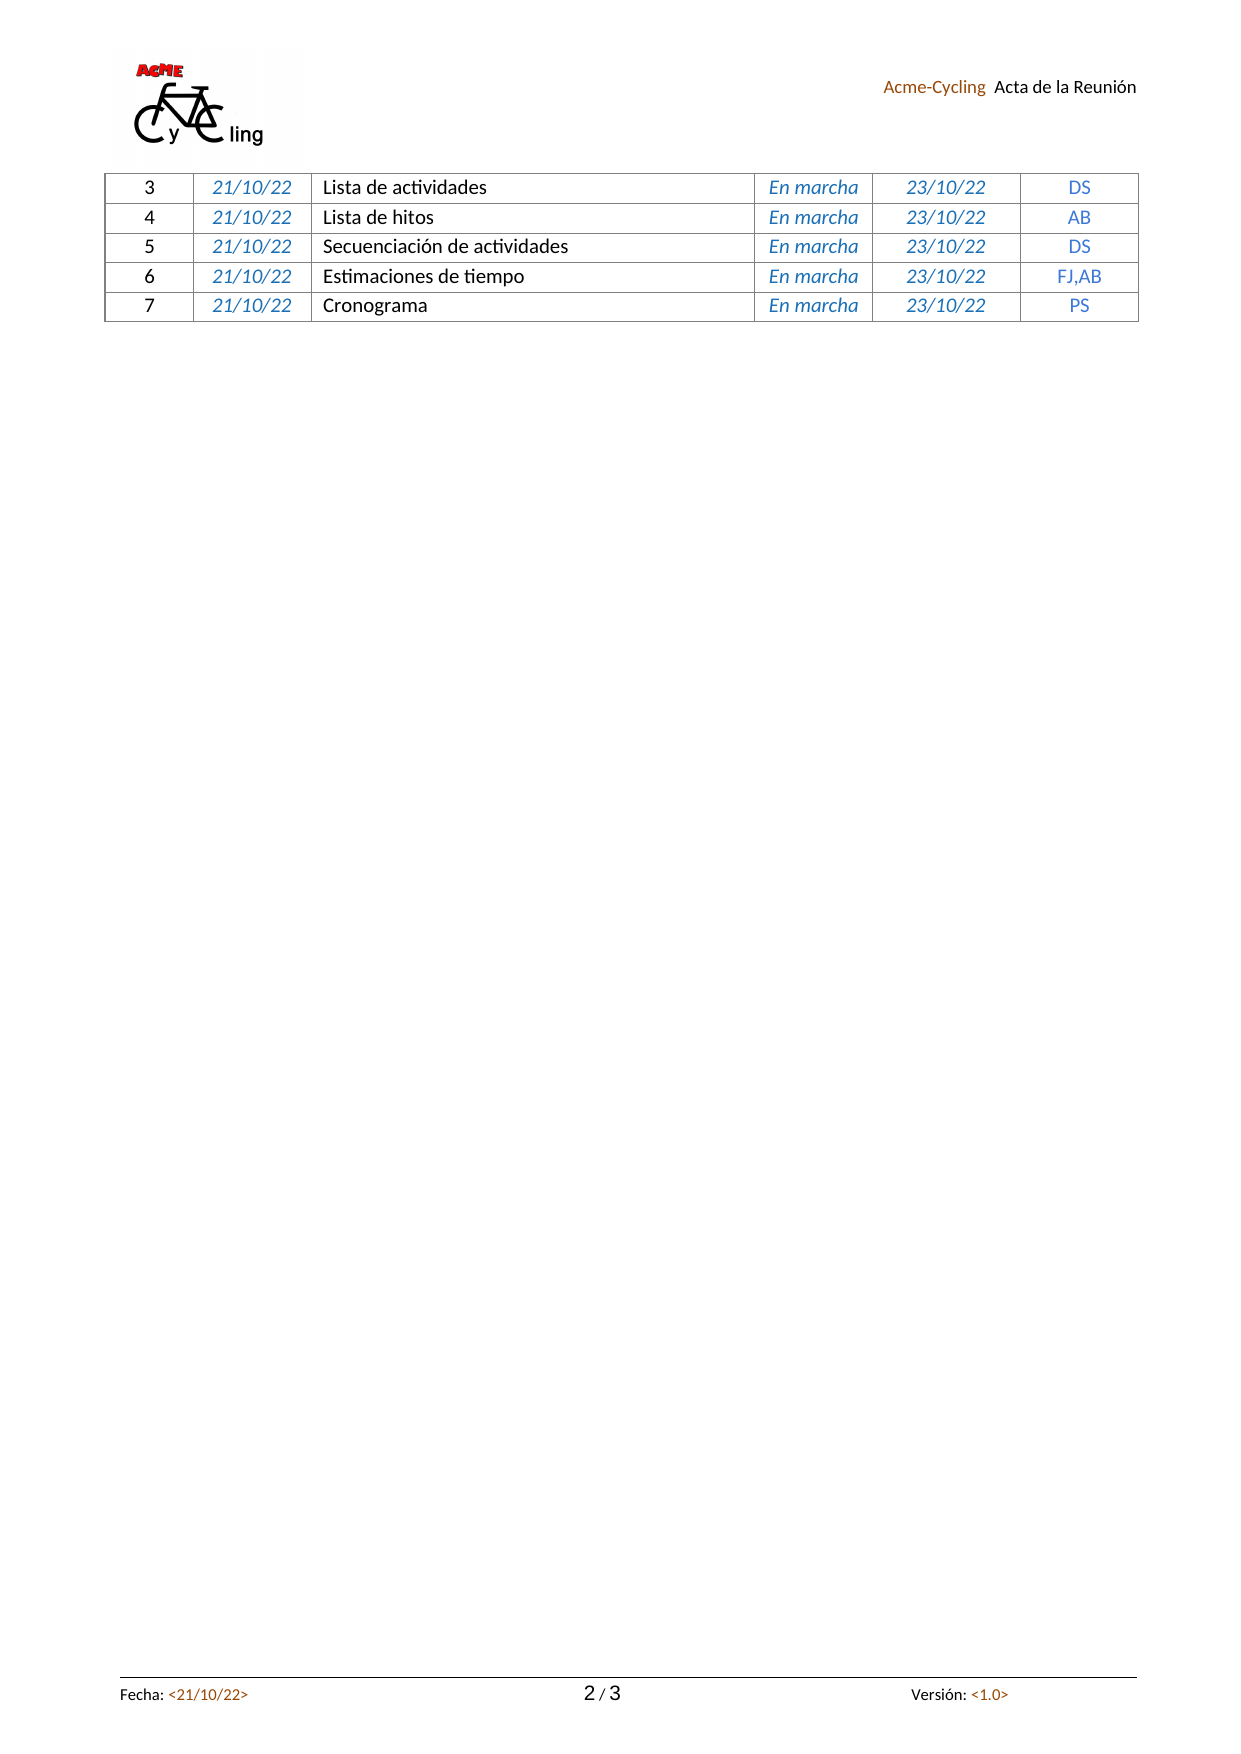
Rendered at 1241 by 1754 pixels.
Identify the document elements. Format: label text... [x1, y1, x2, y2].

table_cell 21/10/22 [194, 234, 311, 262]
table_cell En marcha [755, 204, 872, 232]
table_cell 23/10/22 [873, 174, 1020, 203]
table_cell 3 [106, 174, 193, 203]
table_cell 21/10/22 [194, 204, 311, 232]
table_cell FJ,AB [1021, 263, 1138, 292]
table_cell Cronograma [312, 293, 754, 321]
table_cell AB [1021, 204, 1138, 232]
table_cell 23/10/22 [873, 263, 1020, 292]
table_cell 23/10/22 [873, 204, 1020, 232]
table_cell Lista de hitos [312, 204, 754, 232]
table_cell 7 [106, 293, 193, 321]
table_cell DS [1021, 234, 1138, 262]
table_cell DS [1021, 174, 1138, 203]
table_cell Lista de actividades [312, 174, 754, 203]
picture [106, 45, 309, 171]
table_cell 6 [106, 263, 193, 292]
table_cell Estimaciones de tiempo [312, 263, 754, 292]
table_cell 23/10/22 [873, 293, 1020, 321]
table_cell 5 [106, 234, 193, 262]
table_cell En marcha [755, 263, 872, 292]
table_cell En marcha [755, 174, 872, 203]
table_cell PS [1021, 293, 1138, 321]
table_cell 4 [106, 204, 193, 232]
table_cell 21/10/22 [194, 174, 311, 203]
table_cell En marcha [755, 293, 872, 321]
table_cell Secuenciación de actividades [312, 234, 754, 262]
table_cell 23/10/22 [873, 234, 1020, 262]
table_cell 21/10/22 [194, 293, 311, 321]
table_cell 21/10/22 [194, 263, 311, 292]
table_cell En marcha [755, 234, 872, 262]
